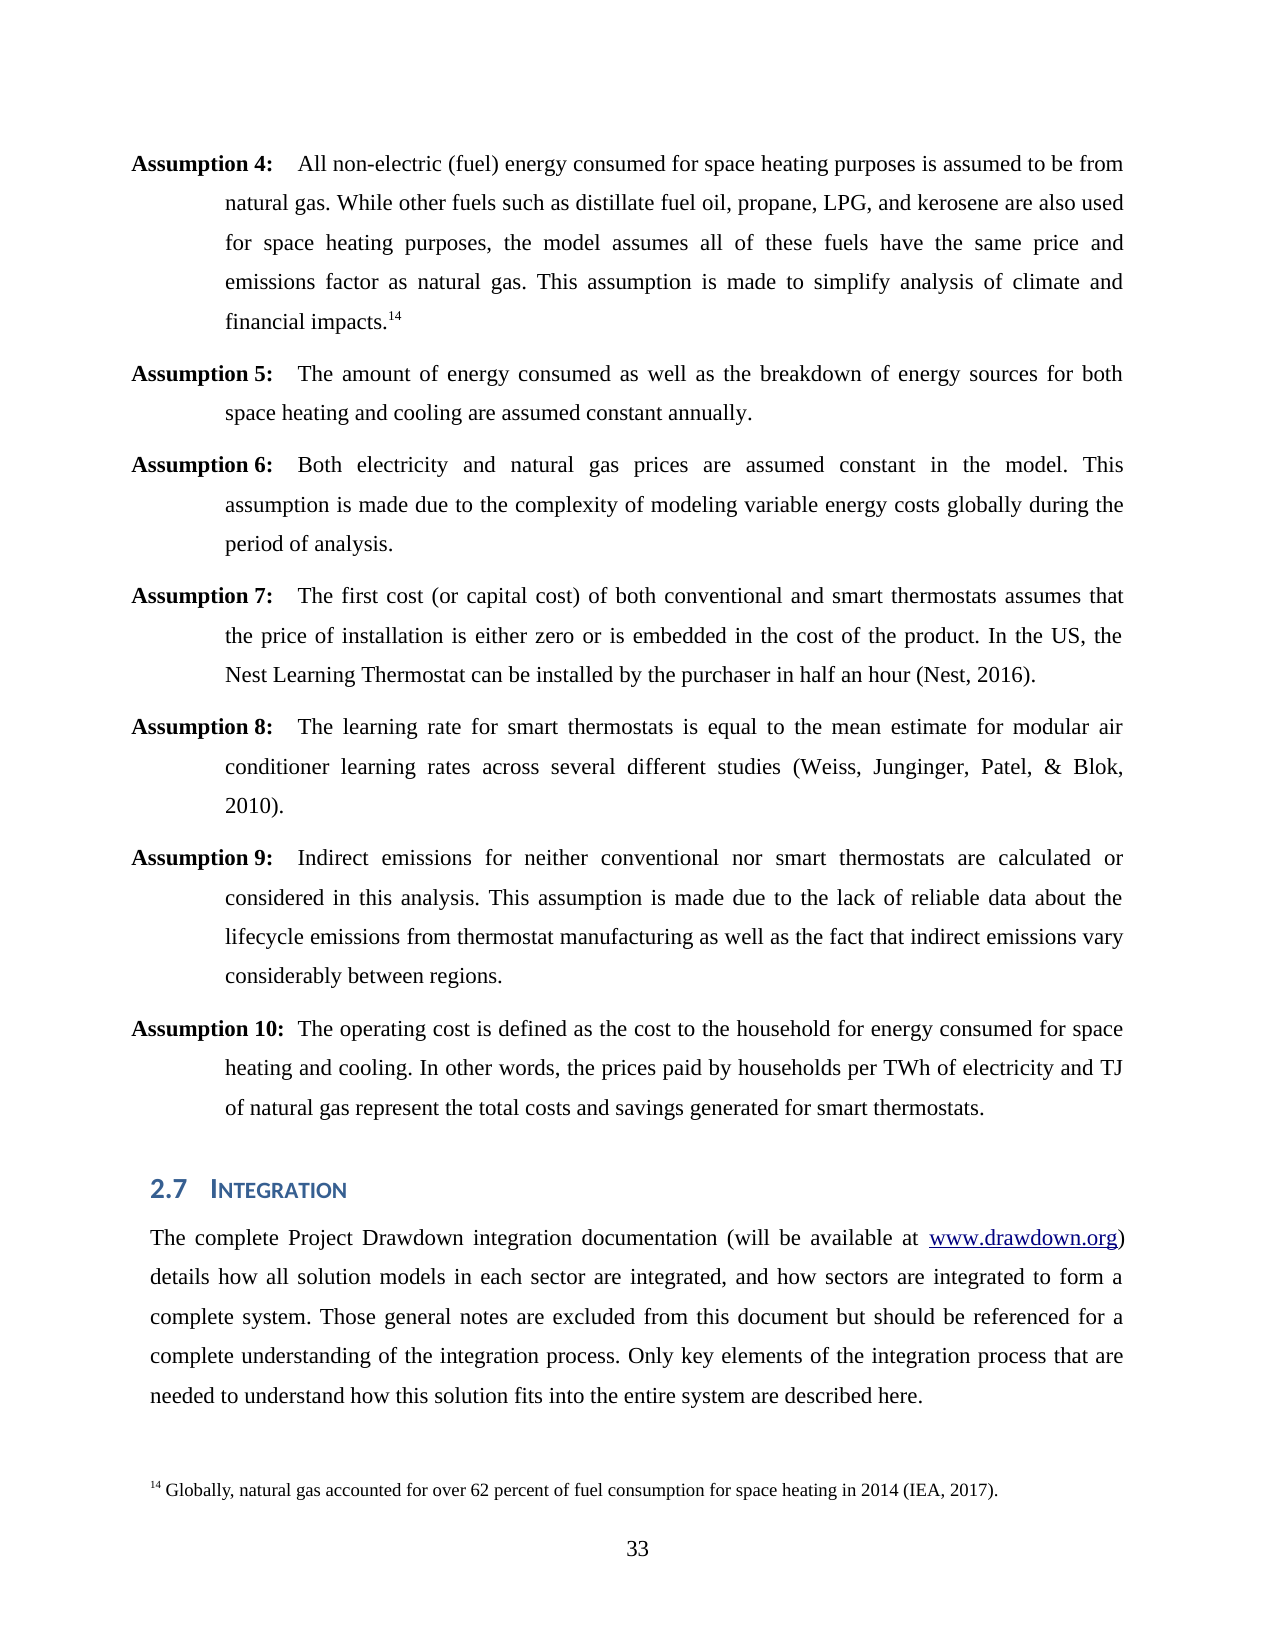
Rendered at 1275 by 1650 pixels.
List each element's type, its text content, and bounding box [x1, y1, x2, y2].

list The operating cost is defined as the cost to the household for energy consumed for space heating and cooling. In other words, the prices paid by households per TWh of electricity and TJ of natural gas represent the total costs and savings generated for smart thermostats. [131, 1014, 1125, 1120]
list The first cost (or capital cost) of both conventional and smart thermostats assumes that the price of installation is either zero or is embedded in the cost of the product. In the US, the Nest Learning Thermostat can be installed by the purchaser in half an hour (Nest, 2016). [131, 582, 1125, 688]
list The amount of energy consumed as well as the breakdown of energy sources for both space heating and cooling are assumed constant annually. [131, 360, 1125, 426]
subtitle Integration [150, 1171, 1125, 1206]
list All non-electric (fuel) energy consumed for space heating purposes is assumed to be from natural gas. While other fuels such as distillate fuel oil, propane, LPG, and kerosene are also used for space heating purposes, the model assumes all of these fuels have the same price and emissions factor as natural gas. This assumption is made to simplify analysis of climate and financial impacts. [131, 150, 1125, 334]
list Indirect emissions for neither conventional nor smart thermostats are calculated or considered in this analysis. This assumption is made due to the lack of reliable data about the lifecycle emissions from thermostat manufacturing as well as the fact that indirect emissions vary considerably between regions. [131, 844, 1125, 989]
text The complete Project Drawdown integration documentation (will be available at www.drawdown.org) details how all solution models in each sector are integrated, and how sectors are integrated to form a complete system. Those general notes are excluded from this document but should be referenced for a complete understanding of the integration process. Only key elements of the integration process that are needed to understand how this solution fits into the entire system are described here. [150, 1224, 1125, 1408]
list Both electricity and natural gas prices are assumed constant in the model. This assumption is made due to the complexity of modeling variable energy costs globally during the period of analysis. [131, 451, 1125, 557]
list The learning rate for smart thermostats is equal to the mean estimate for modular air conditioner learning rates across several different studies (Weiss, Junginger, Patel, & Blok, 2010). [131, 713, 1125, 818]
